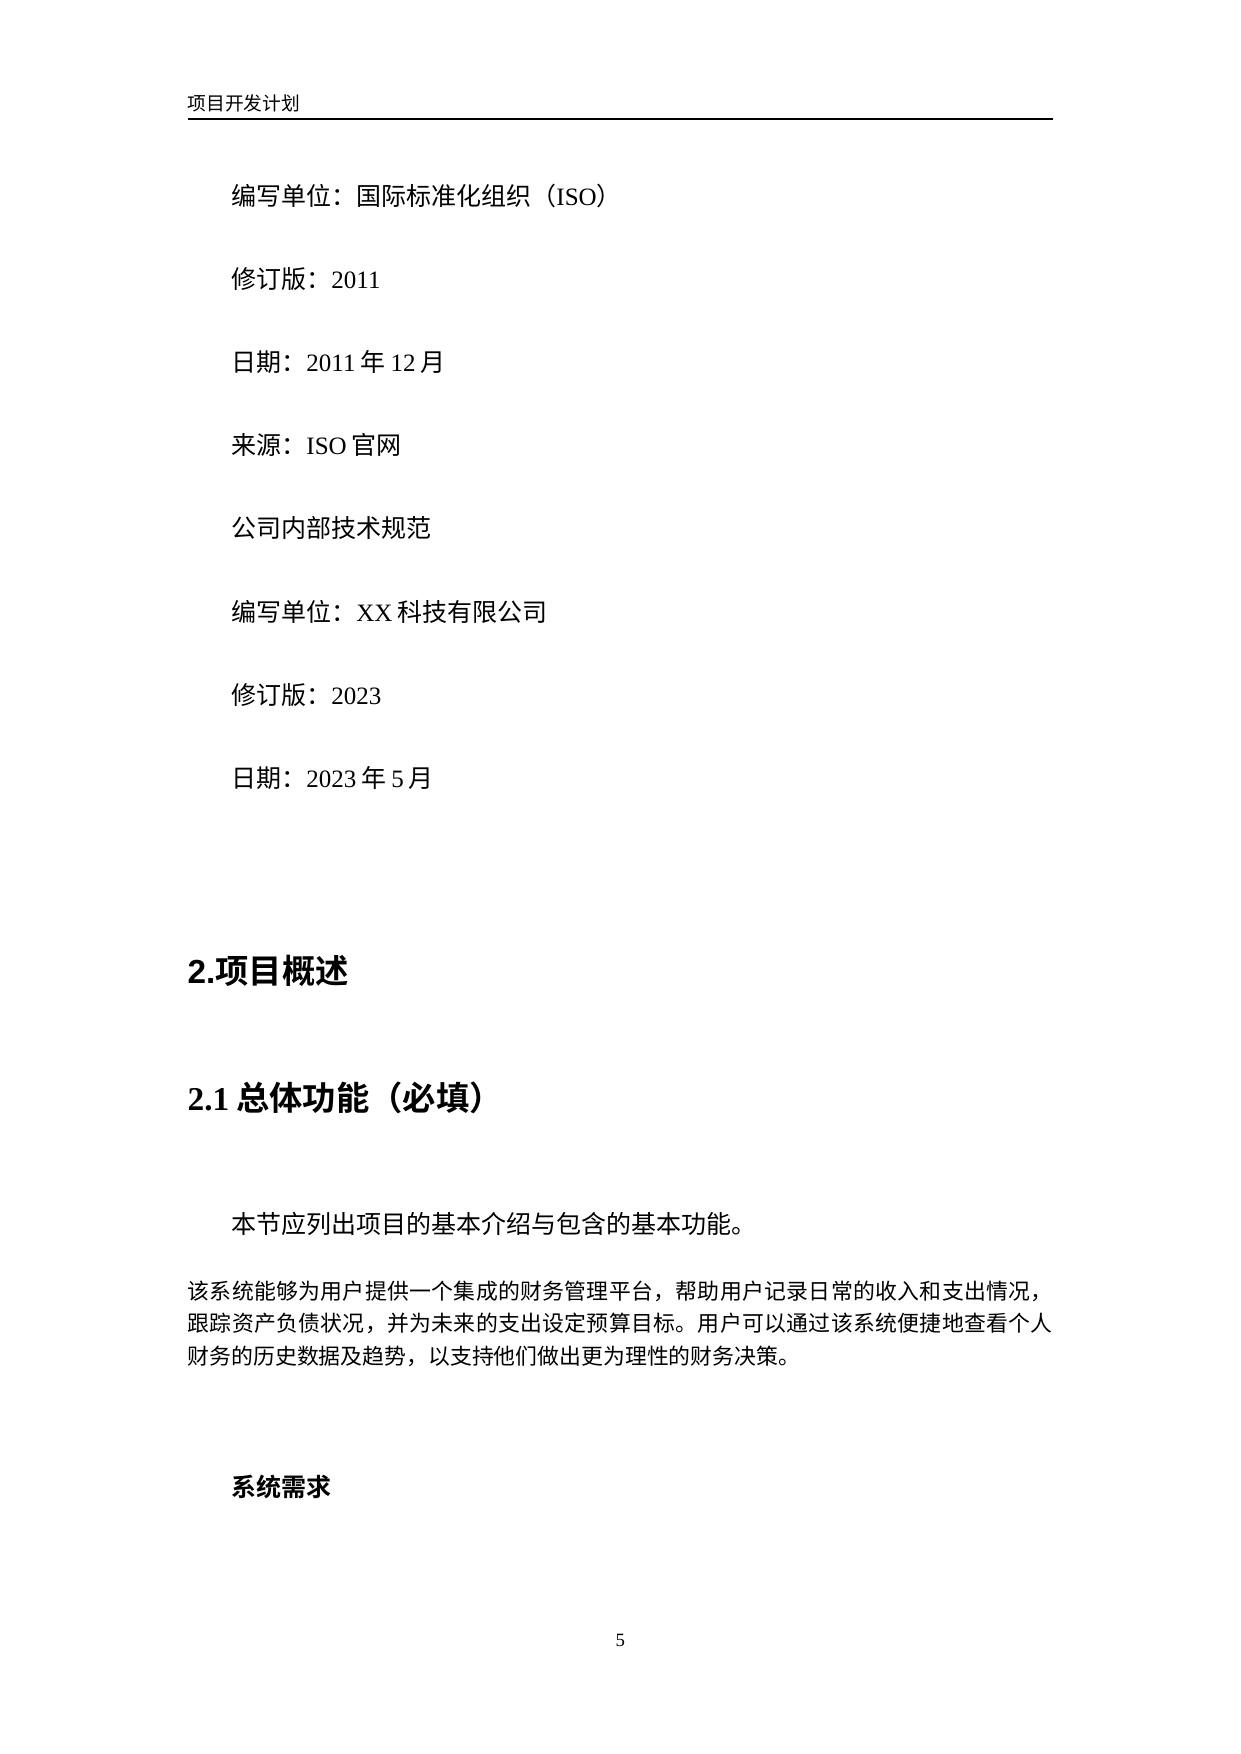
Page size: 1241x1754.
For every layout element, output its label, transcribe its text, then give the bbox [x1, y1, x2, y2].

subtitle 2.项目概述 [187, 936, 1053, 1001]
subtitle 2.1总体功能（必填） [187, 1063, 1053, 1128]
text 修订版：2011 [187, 245, 1053, 310]
text 来源：ISO官网 [187, 411, 1053, 476]
text 编写单位：XX科技有限公司 [187, 578, 1053, 643]
text 本节应列出项目的基本介绍与包含的基本功能。 [187, 1190, 1053, 1255]
text 日期：2011年12月 [187, 328, 1053, 393]
text 编写单位：国际标准化组织（ISO） [187, 162, 1053, 227]
text 公司内部技术规范 [187, 494, 1053, 559]
text 系统需求 [187, 1453, 1053, 1518]
text 该系统能够为用户提供一个集成的财务管理平台，帮助用户记录日常的收入和支出情况，跟踪资产负债状况，并为未来的支出设定预算目标。用户可以通过该系统便捷地查看个人财务的历史数据及趋势，以支持他们做出更为理性的财务决策。 [187, 1273, 1053, 1371]
text 日期：2023年5月 [187, 744, 1053, 809]
text 修订版：2023 [187, 661, 1053, 726]
